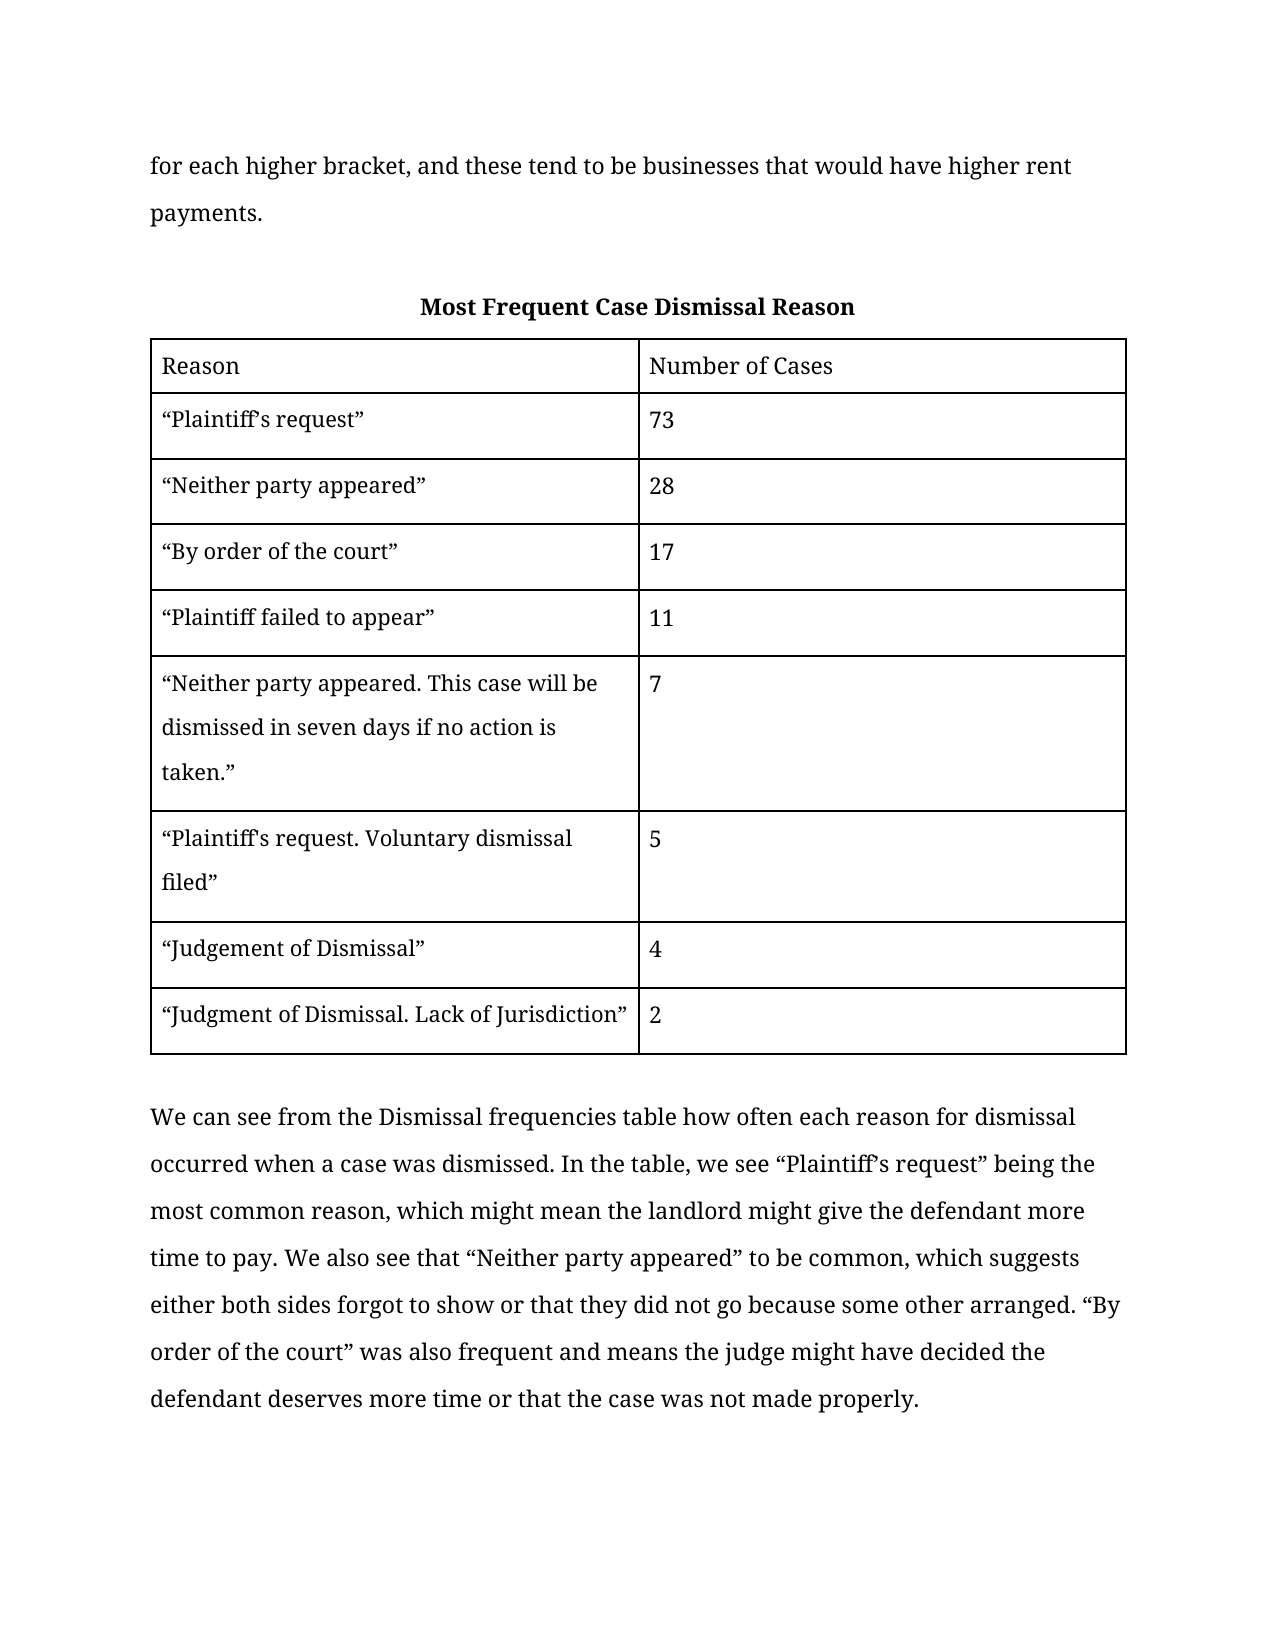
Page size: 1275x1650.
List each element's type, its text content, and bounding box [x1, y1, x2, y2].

table_cell “Plaintiff failed to appear” [152, 591, 638, 655]
table_header Number of Cases [640, 340, 1125, 392]
table_cell 7 [640, 657, 1125, 810]
table_cell 28 [640, 460, 1125, 523]
table_cell 11 [640, 591, 1125, 655]
table_cell 2 [640, 989, 1125, 1052]
table_cell 73 [640, 394, 1125, 457]
table_cell “Judgment of Dismissal. Lack of Jurisdiction” [152, 989, 638, 1052]
text We can see from the Dismissal frequencies table how often each reason for dismissal occurred when a case was dismissed. In the table, we see “Plaintiff’s request” being the most common reason, which might mean the landlord might give the defendant more time to pay. We also see that “Neither party appeared” to be common, which suggests either both sides forgot to show or that they did not go because some other arranged. “By order of the court” was also frequent and means the judge might have decided the defendant deserves more time or that the case was not made properly. [150, 1101, 1125, 1414]
table_cell “Plaintiff’s request” [152, 394, 638, 457]
table_cell “Plaintiff's request. Voluntary dismissal filed” [152, 812, 638, 921]
table_cell “Neither party appeared” [152, 460, 638, 523]
table_cell 17 [640, 525, 1125, 589]
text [150, 150, 1125, 228]
table_cell “By order of the court” [152, 525, 638, 589]
table_cell 4 [640, 923, 1125, 987]
text Most Frequent Case Dismissal Reason [150, 291, 1125, 322]
table_cell “Neither party appeared. This case will be dismissed in seven days if no action is taken.” [152, 657, 638, 810]
table_cell 5 [640, 812, 1125, 921]
table_cell “Judgement of Dismissal” [152, 923, 638, 987]
table_header Reason [152, 340, 638, 392]
